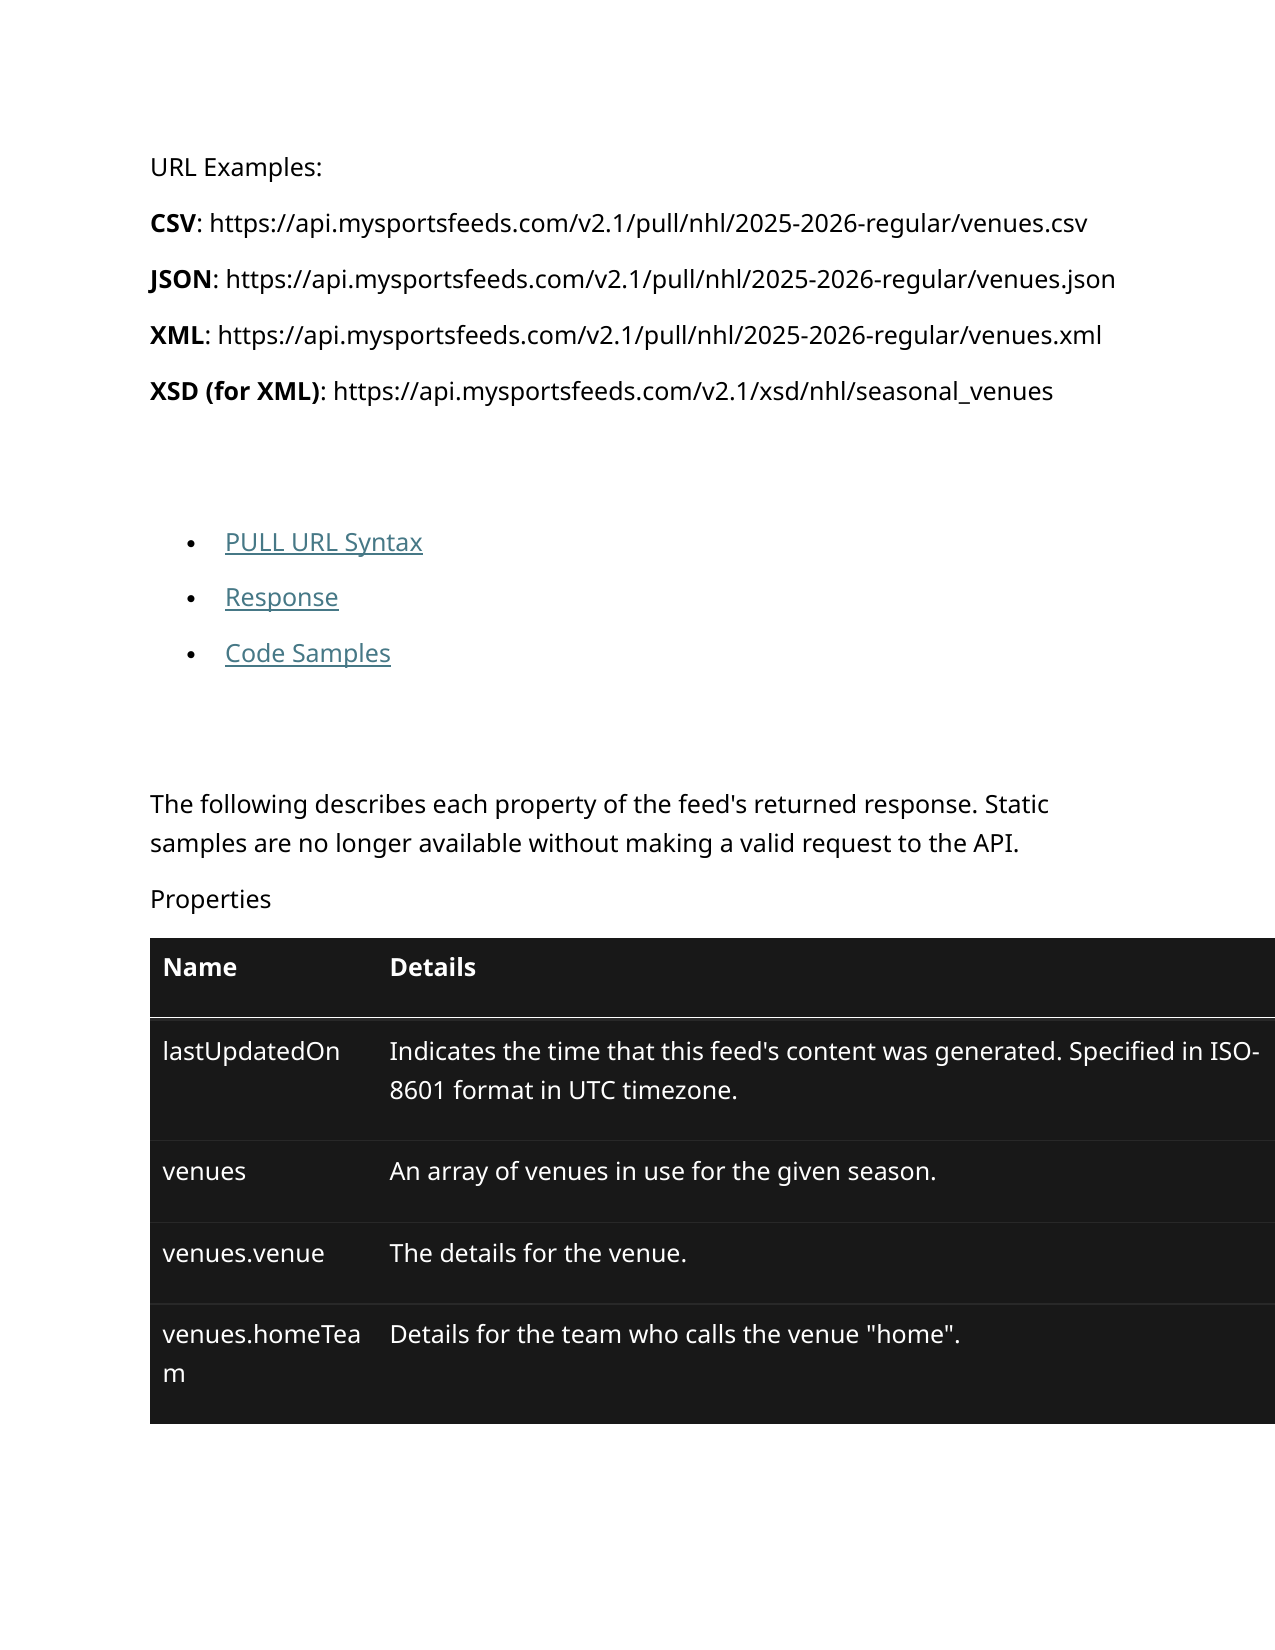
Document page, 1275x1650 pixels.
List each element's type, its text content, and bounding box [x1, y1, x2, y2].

table_cell The details for the venue. [377, 1223, 1275, 1303]
table_cell venues.homeTeam [150, 1305, 377, 1424]
table_cell lastUpdatedOn [150, 1021, 377, 1140]
list PULL URL Syntax [187, 524, 1125, 558]
table_cell Details for the team who calls the venue "home". [377, 1305, 1275, 1424]
table_header Details [377, 938, 1275, 1017]
text Properties [150, 882, 1125, 916]
text XSD (for XML): https://api.mysportsfeeds.com/v2.1/xsd/nhl/seasonal_venues [150, 373, 1125, 407]
table_cell Indicates the time that this feed's content was generated. Specified in ISO-8601 format in UTC timezone. [377, 1021, 1275, 1140]
table_cell An array of venues in use for the given season. [377, 1141, 1275, 1221]
text XML: https://api.mysportsfeeds.com/v2.1/pull/nhl/2025-2026-regular/venues.xml [150, 317, 1125, 352]
text The following describes each property of the feed's returned response. Static samples are no longer available without making a valid request to the API. [150, 787, 1125, 860]
list Response [187, 580, 1125, 614]
text JSON: https://api.mysportsfeeds.com/v2.1/pull/nhl/2025-2026-regular/venues.json [150, 262, 1125, 296]
text URL Examples: [150, 150, 1125, 184]
table_cell venues.venue [150, 1223, 377, 1303]
table_header Name [150, 938, 377, 1017]
list Code Samples [187, 636, 1125, 670]
table_cell venues [150, 1141, 377, 1221]
text CSV: https://api.mysportsfeeds.com/v2.1/pull/nhl/2025-2026-regular/venues.csv [150, 206, 1125, 240]
